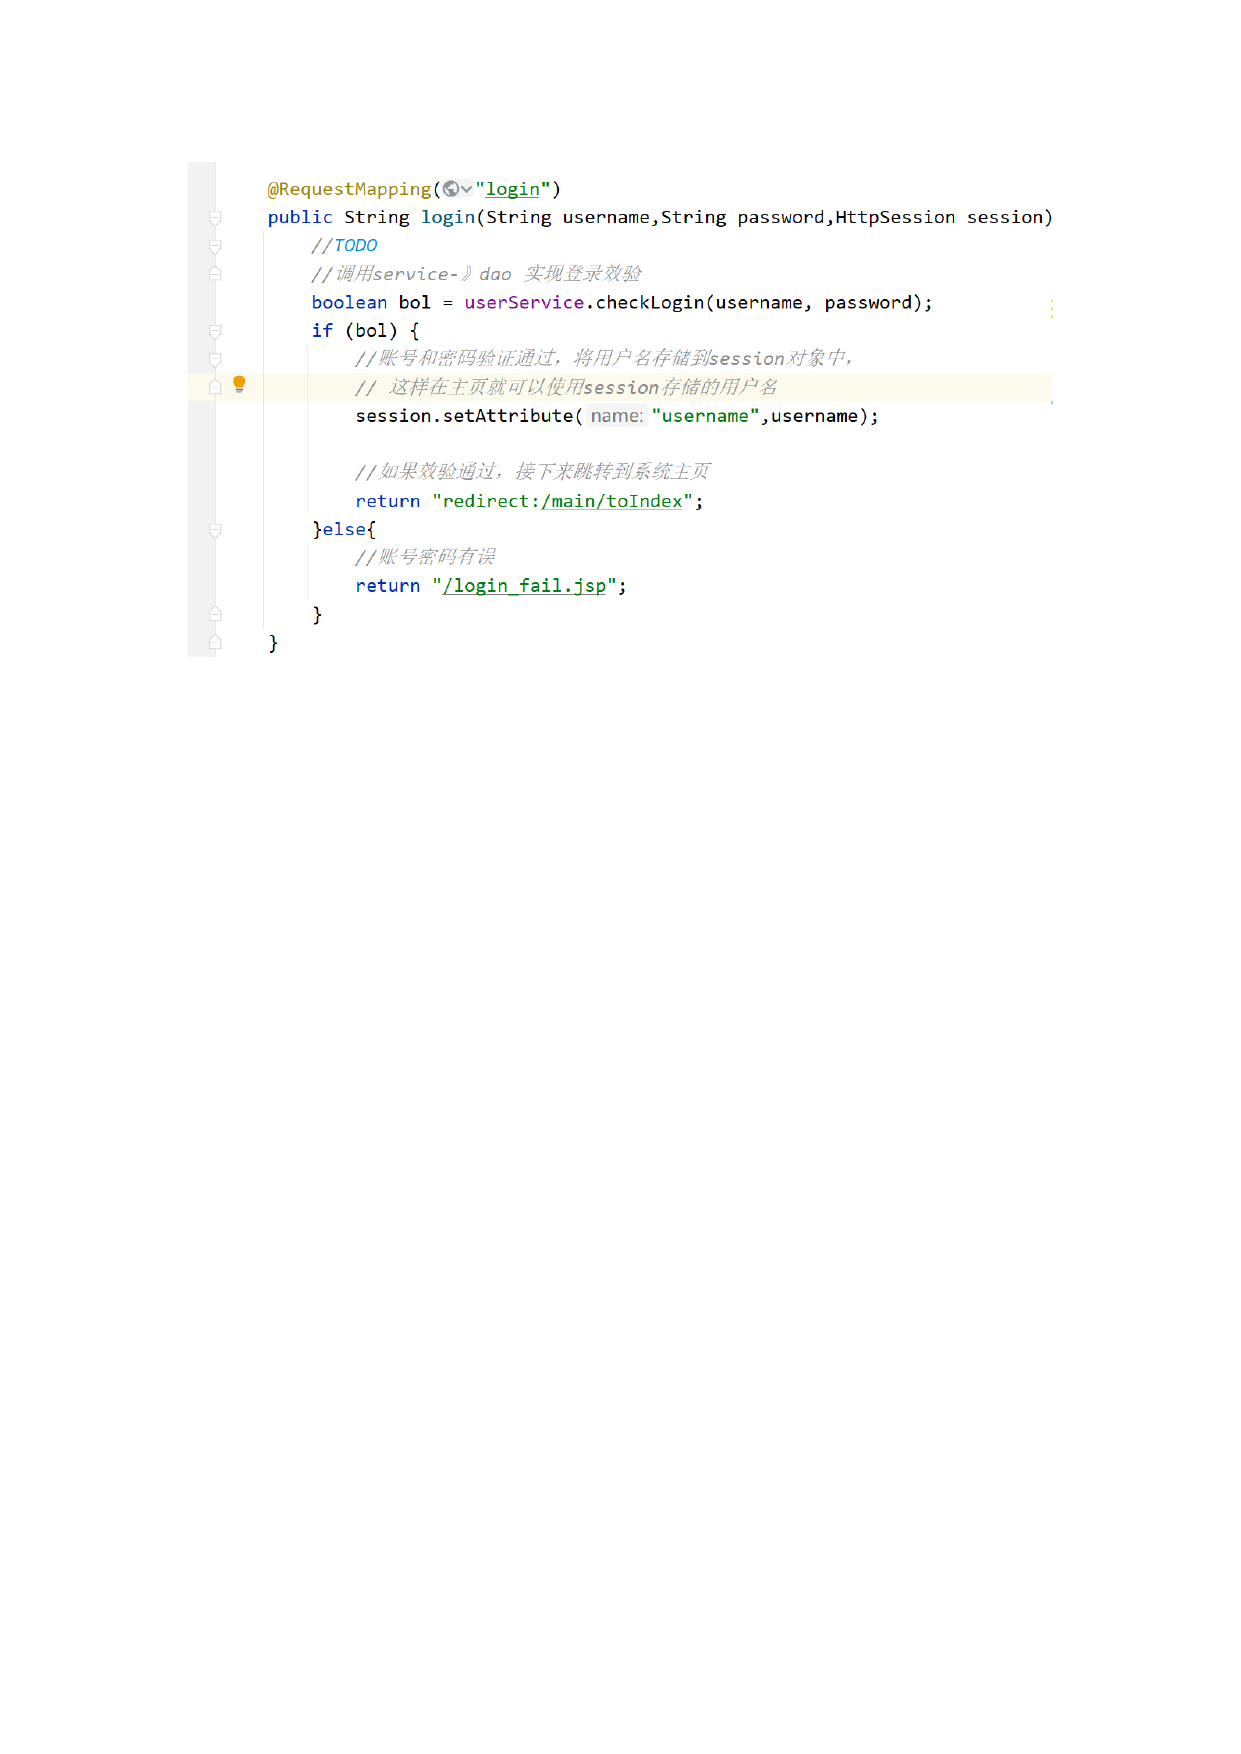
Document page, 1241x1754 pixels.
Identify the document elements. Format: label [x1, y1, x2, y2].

picture [187, 162, 1053, 657]
